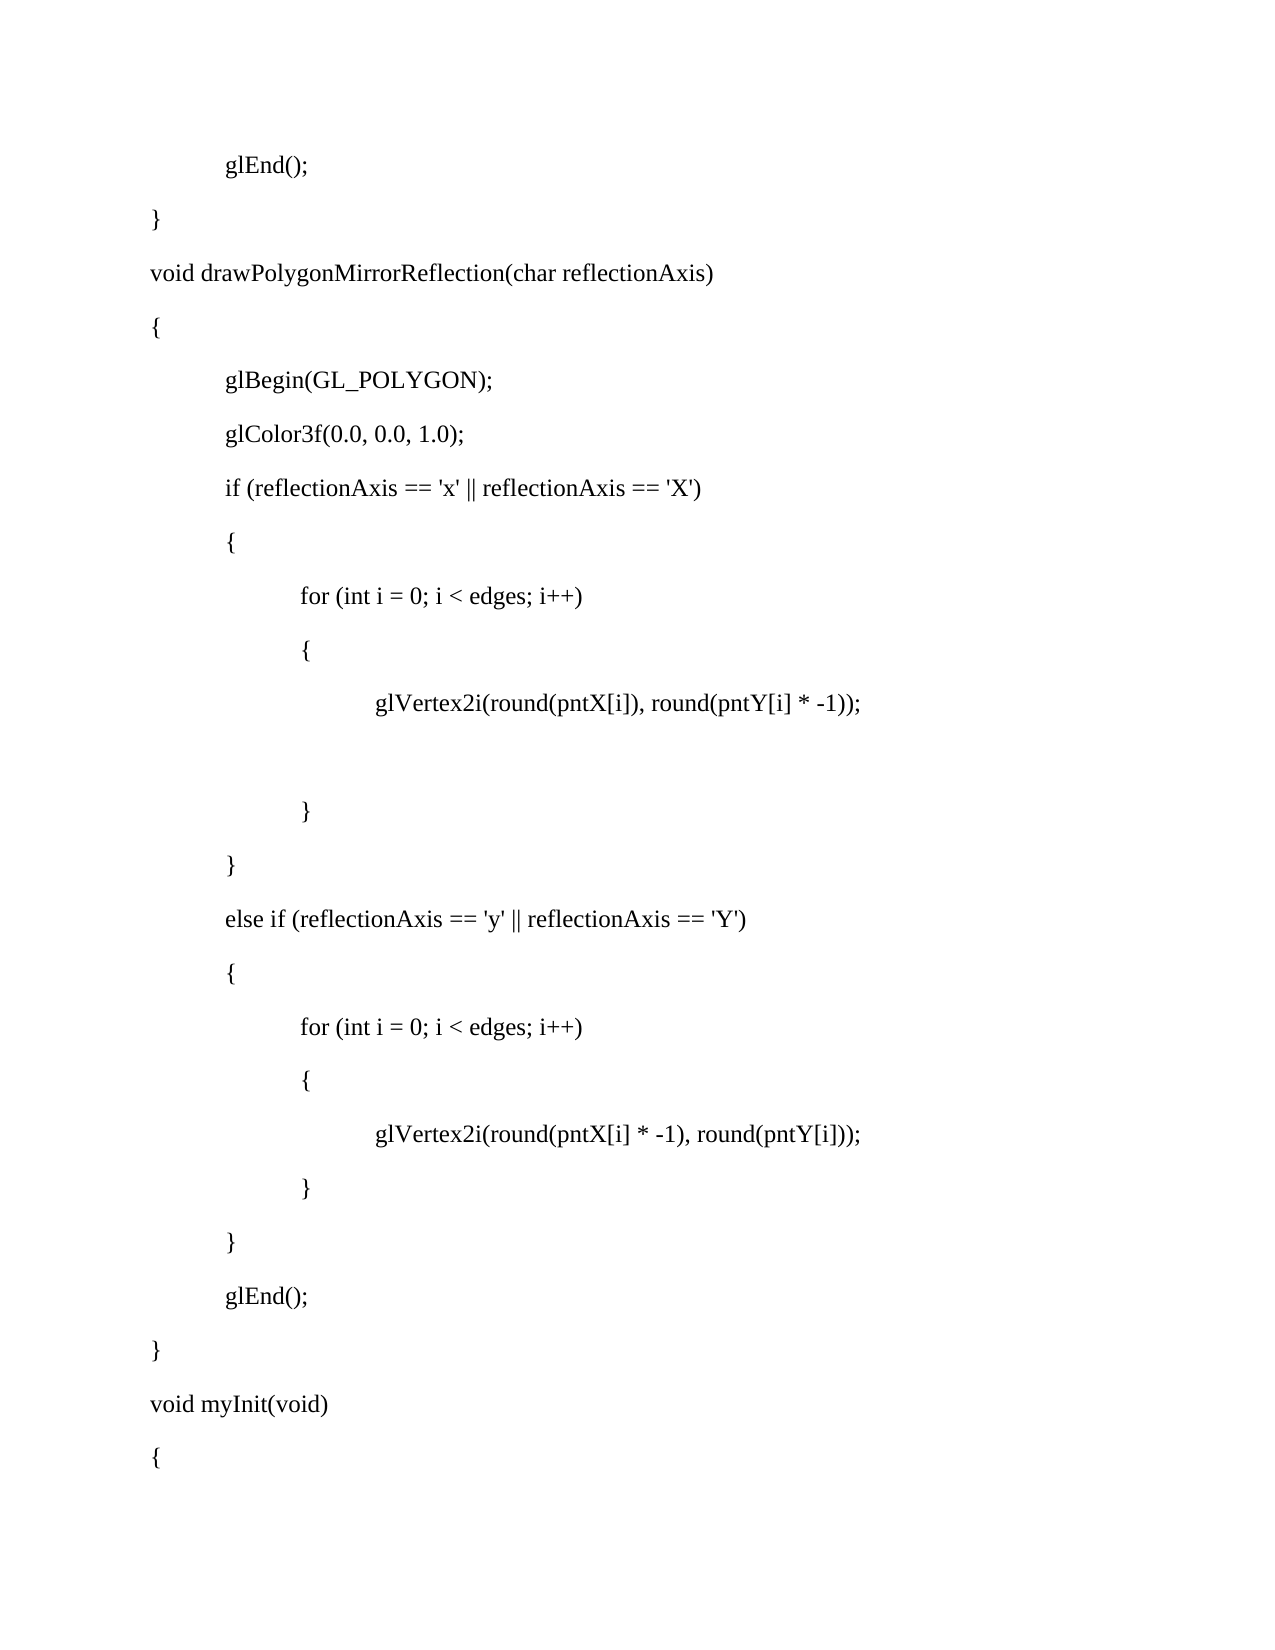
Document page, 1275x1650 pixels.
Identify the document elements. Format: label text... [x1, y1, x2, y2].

text } [150, 1335, 1125, 1363]
text glVertex2i(round(pntX[i]), round(pntY[i] * -1)); [150, 688, 1125, 717]
text { [150, 527, 1125, 556]
text glVertex2i(round(pntX[i] * -1), round(pntY[i])); [150, 1119, 1125, 1148]
text } [150, 1173, 1125, 1202]
text { [150, 1066, 1125, 1094]
text for (int i = 0; i < edges; i++) [150, 1012, 1125, 1040]
text else if (reflectionAxis == 'y' || reflectionAxis == 'Y') [150, 904, 1125, 933]
text for (int i = 0; i < edges; i++) [150, 581, 1125, 609]
text void drawPolygonMirrorReflection(char reflectionAxis) [150, 258, 1125, 286]
text if (reflectionAxis == 'x' || reflectionAxis == 'X') [150, 473, 1125, 502]
text glColor3f(0.0, 0.0, 1.0); [150, 419, 1125, 448]
text glBegin(GL_POLYGON); [150, 365, 1125, 394]
text } [150, 796, 1125, 825]
text glEnd(); [150, 1281, 1125, 1310]
text { [150, 958, 1125, 987]
text } [150, 204, 1125, 233]
text { [150, 312, 1125, 340]
text void myInit(void) [150, 1389, 1125, 1417]
text } [150, 1227, 1125, 1256]
text } [150, 850, 1125, 879]
text glEnd(); [150, 150, 1125, 179]
text { [150, 1442, 1125, 1471]
text { [150, 635, 1125, 663]
